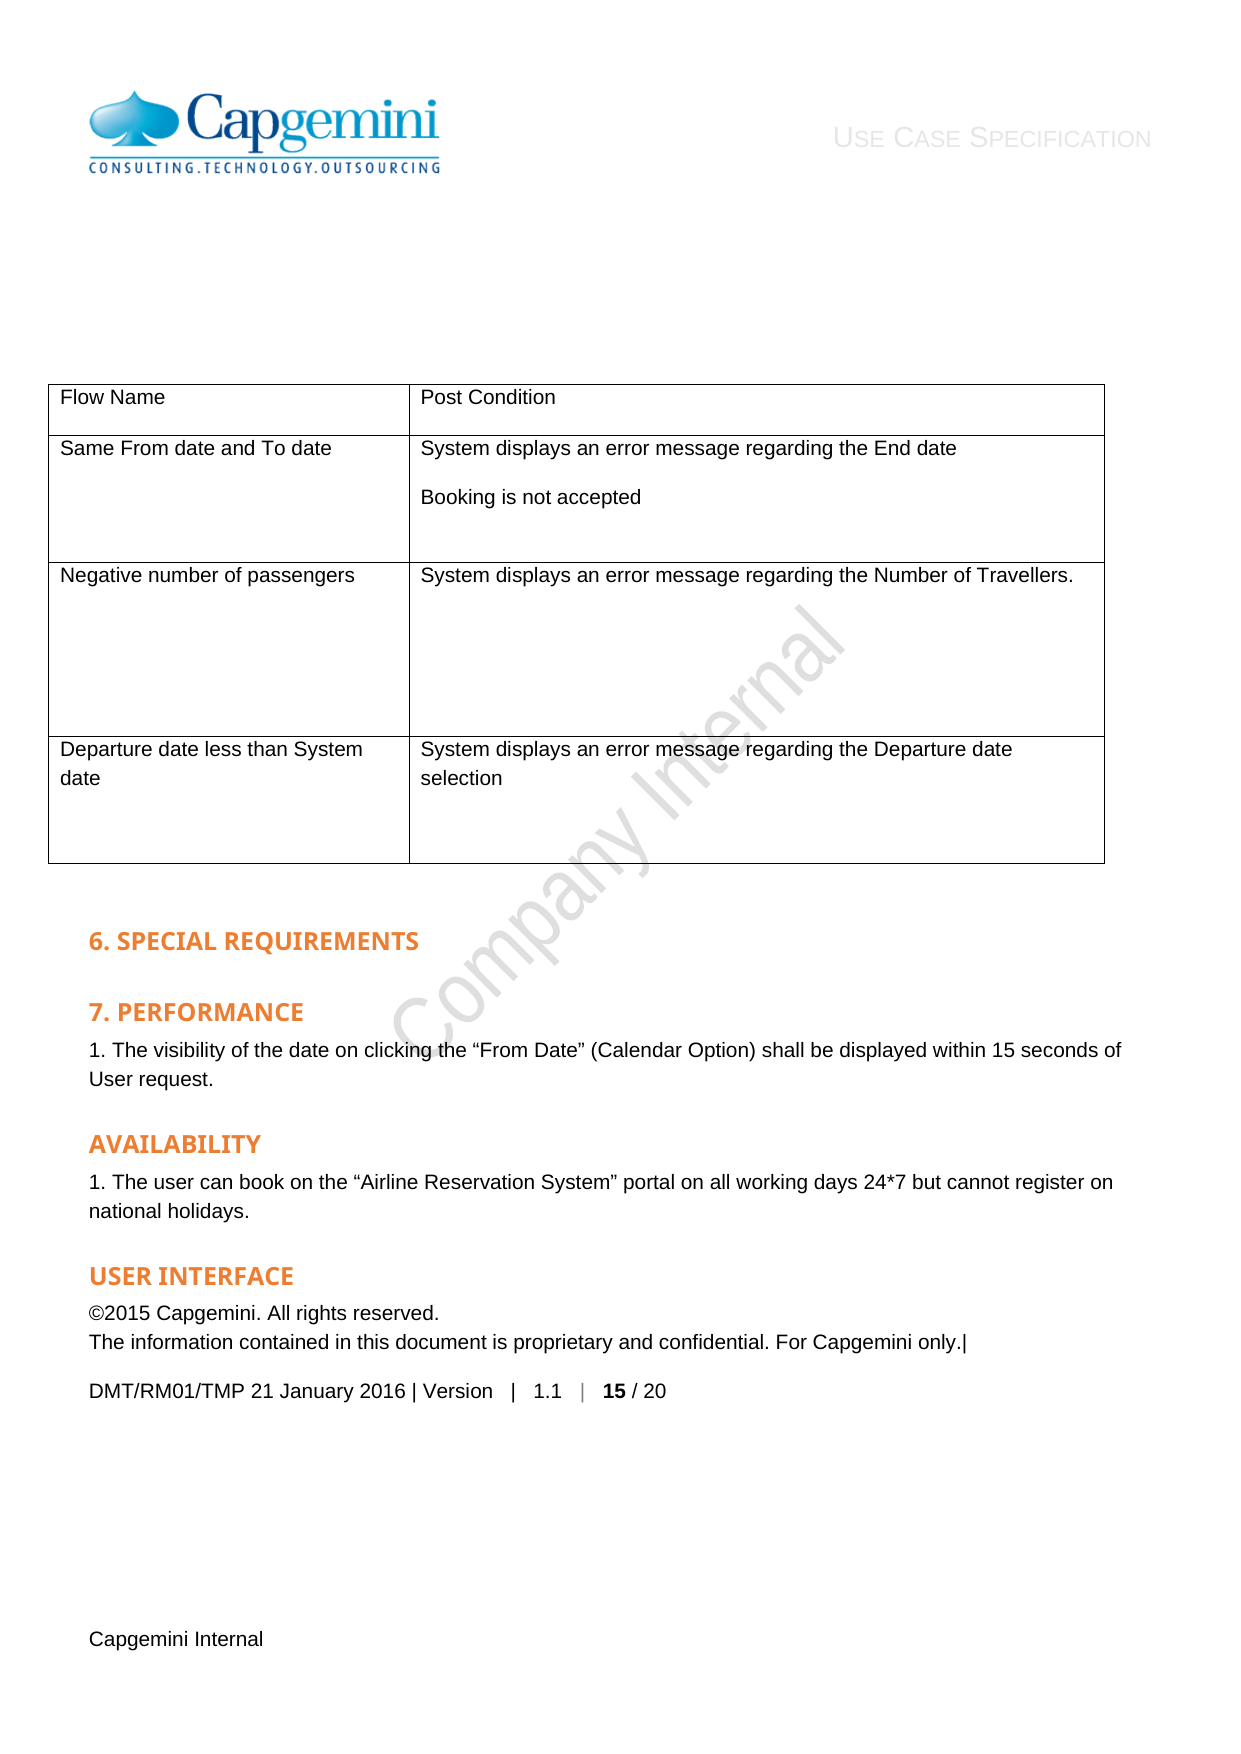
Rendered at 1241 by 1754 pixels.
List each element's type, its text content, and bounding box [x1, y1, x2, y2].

table_cell Negative number of passengers [49, 563, 409, 736]
table_cell System displays an error message regarding the End date Booking is not accepted [410, 436, 1104, 562]
subtitle AVAILABILITY [89, 1126, 1152, 1161]
text 1. The user can book on the “Airline Reservation System” portal on all working days 24*7 but cannot register on national holidays. [89, 1170, 1152, 1222]
subtitle USER INTERFACE [89, 1258, 1152, 1293]
table_cell Departure date less than System date [49, 737, 409, 863]
table_header Post Condition [410, 385, 1104, 434]
picture [87, 89, 443, 177]
subtitle 6. SPECIAL REQUIREMENTS [89, 924, 1152, 958]
table_cell System displays an error message regarding the Number of Travellers. [410, 563, 1104, 736]
text 1. The visibility of the date on clicking the “From Date” (Calendar Option) shall be displayed within 15 seconds of User request. [89, 1038, 1152, 1090]
table_cell System displays an error message regarding the Departure date selection [410, 737, 1104, 863]
table_header Flow Name [49, 385, 409, 434]
subtitle 7. PERFORMANCE [89, 994, 1152, 1028]
table_cell Same From date and To date [49, 436, 409, 562]
